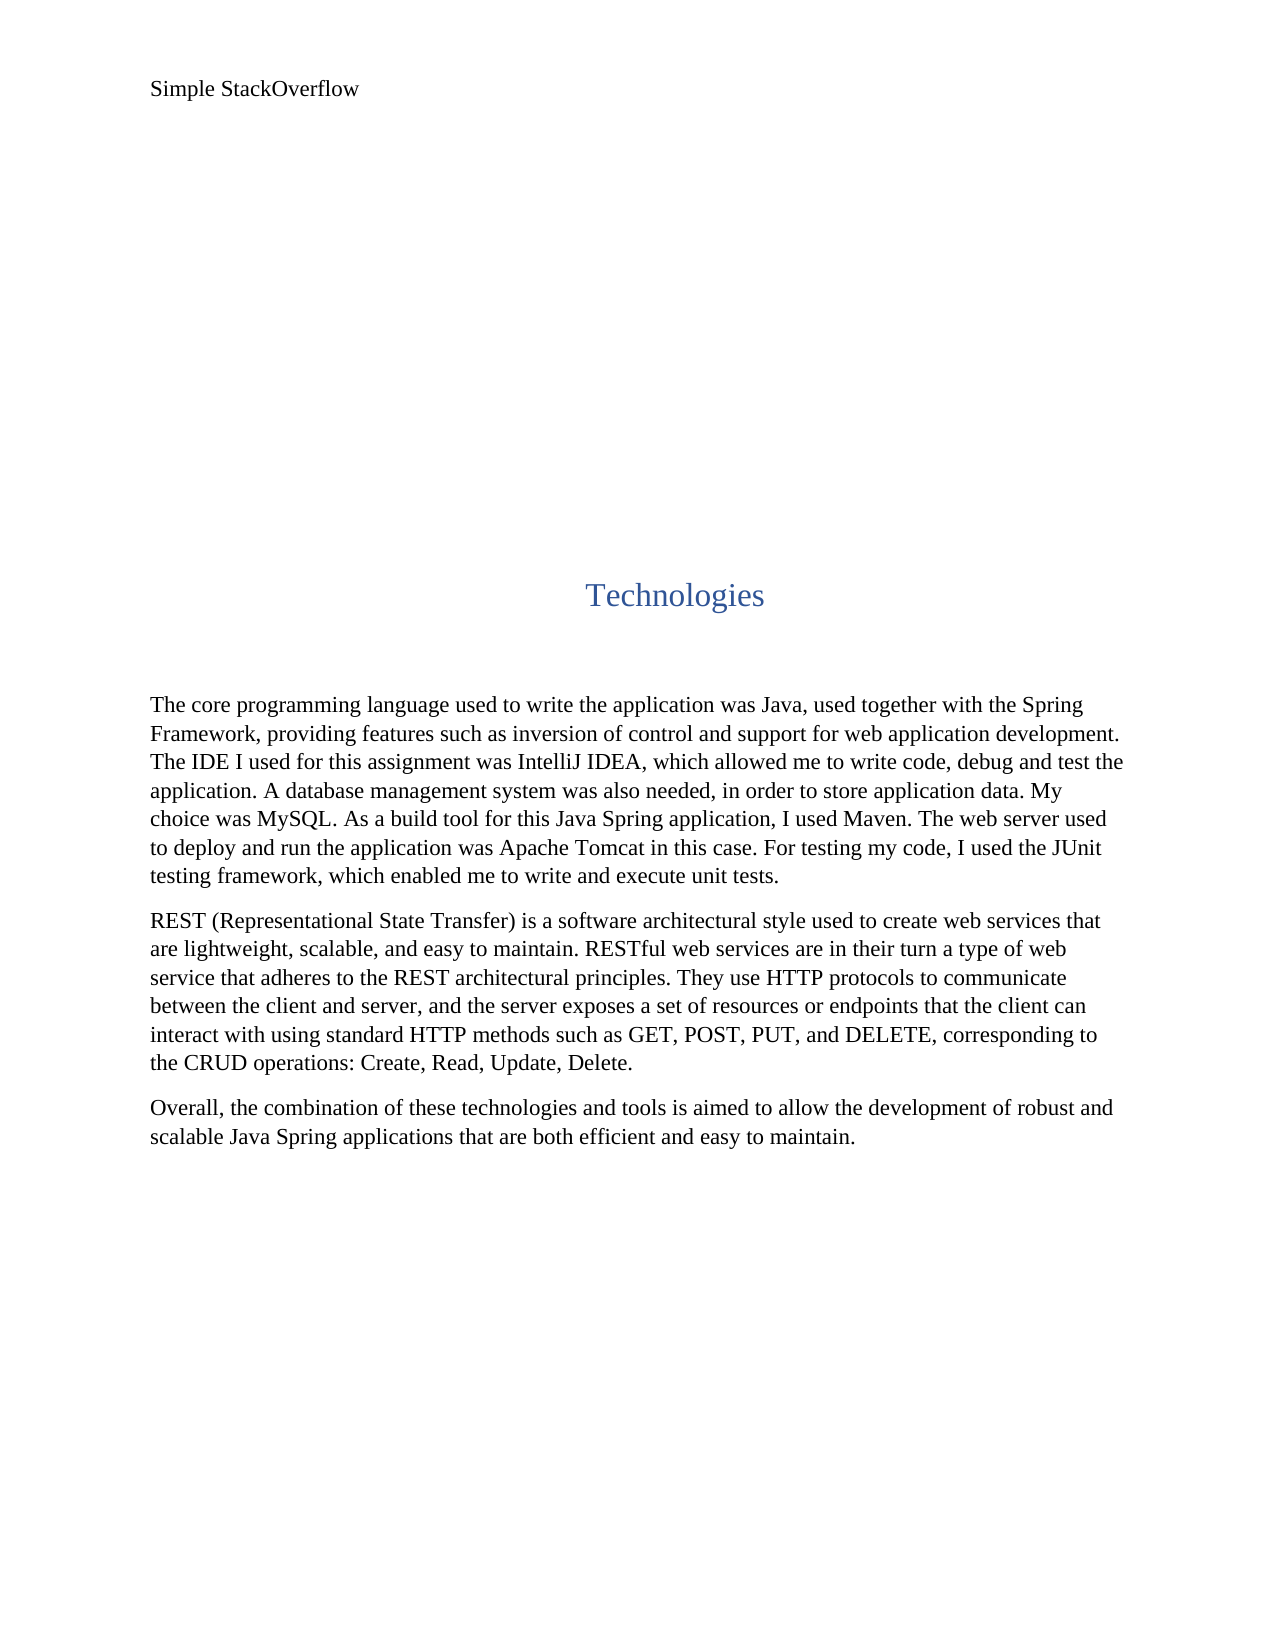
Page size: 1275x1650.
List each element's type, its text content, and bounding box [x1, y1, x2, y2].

title Technologies [225, 575, 1125, 613]
text Overall, the combination of these technologies and tools is aimed to allow the development of robust and scalable Java Spring applications that are both efficient and easy to maintain. [150, 1094, 1125, 1149]
text REST (Representational State Transfer) is a software architectural style used to create web services that are lightweight, scalable, and easy to maintain. RESTful web services are in their turn a type of web service that adheres to the REST architectural principles. They use HTTP protocols to communicate between the client and server, and the server exposes a set of resources or endpoints that the client can interact with using standard HTTP methods such as GET, POST, PUT, and DELETE, corresponding to the CRUD operations: Create, Read, Update, Delete. [150, 907, 1125, 1076]
text The core programming language used to write the application was Java, used together with the Spring Framework, providing features such as inversion of control and support for web application development. The IDE I used for this assignment was IntelliJ IDEA, which allowed me to write code, debug and test the application. A database management system was also needed, in order to store application data. My choice was MySQL. As a build tool for this Java Spring application, I used Maven. The web server used to deploy and run the application was Apache Tomcat in this case. For testing my code, I used the JUnit testing framework, which enabled me to write and execute unit tests. [150, 691, 1125, 888]
